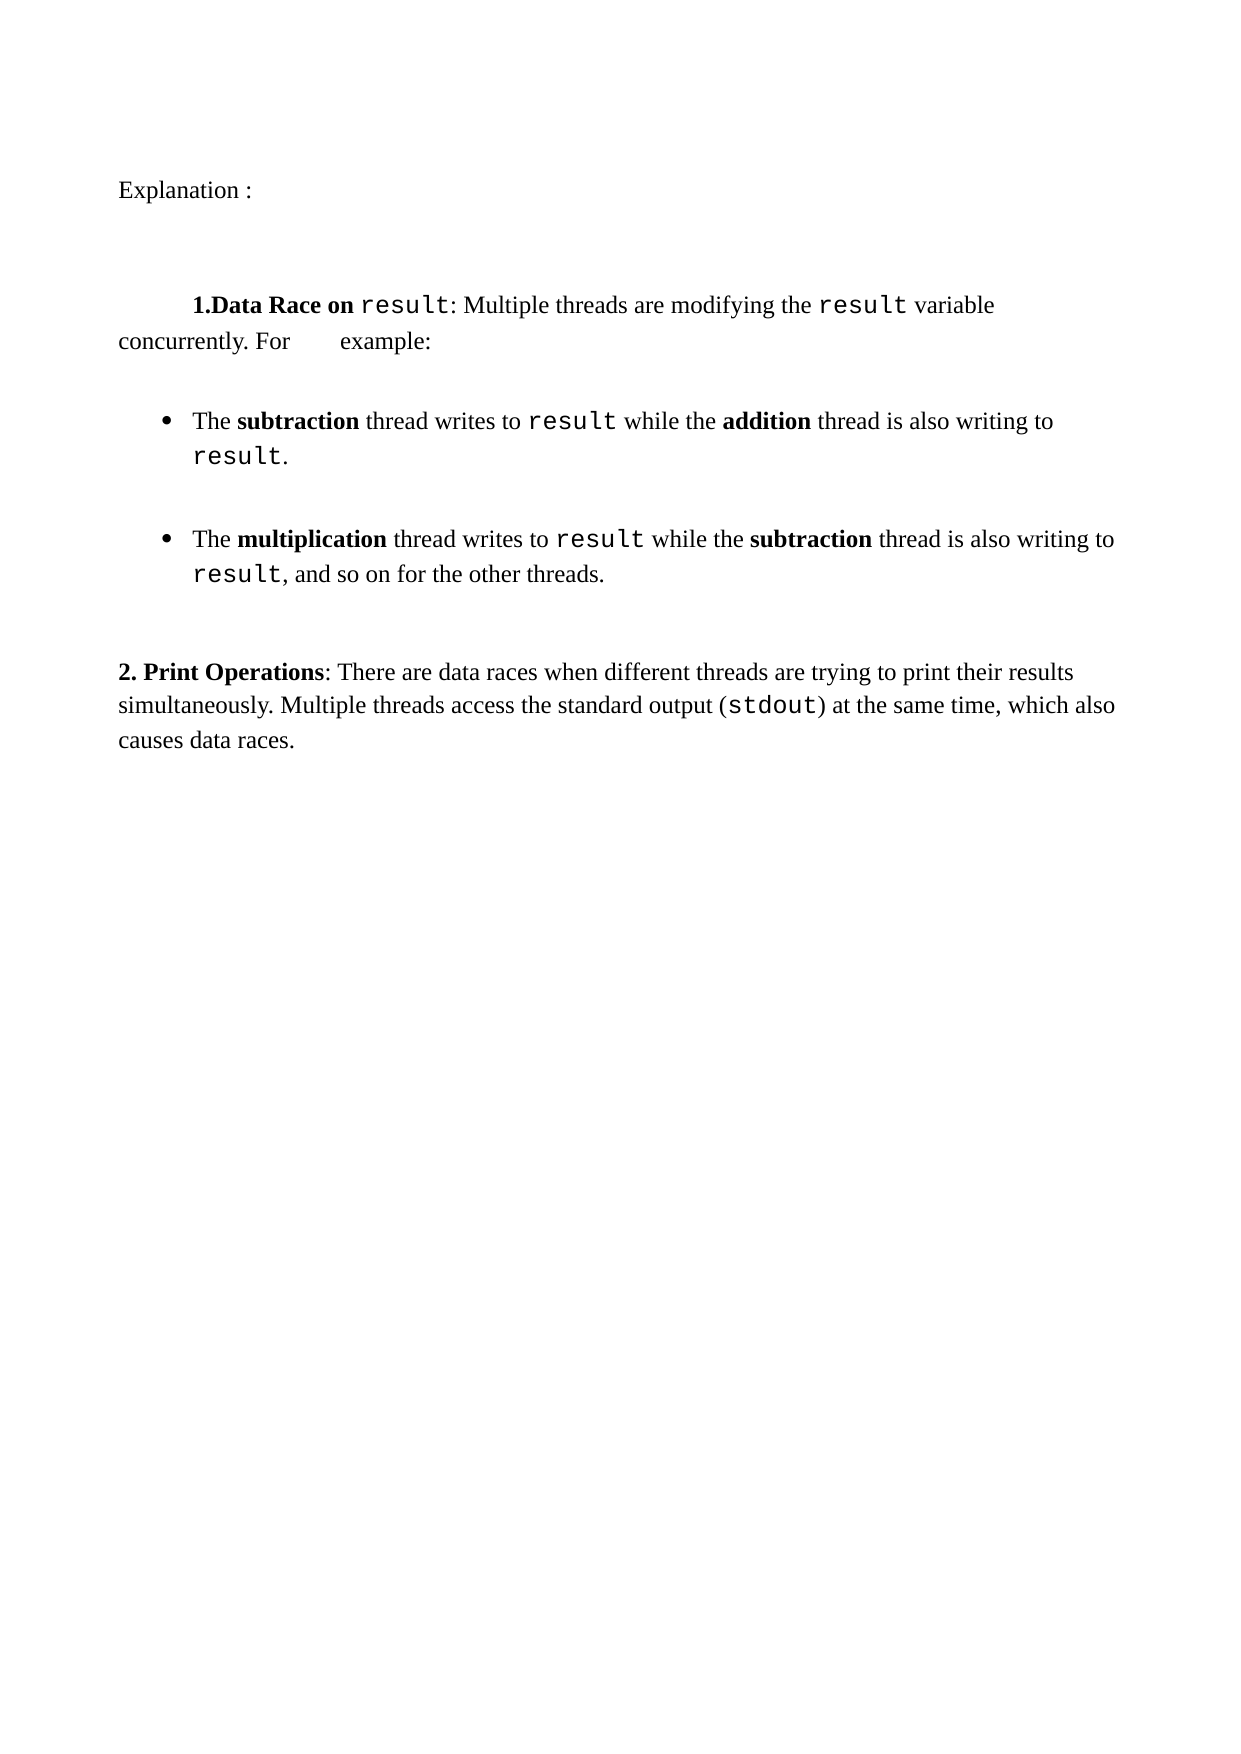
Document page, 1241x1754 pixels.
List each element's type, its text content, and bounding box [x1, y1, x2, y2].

list The multiplication thread writes to result while the subtraction thread is also writing to result, and so on for the other threads. [162, 524, 1122, 590]
text 1.Data Race on result: Multiple threads are modifying the result variable concurrently. For example: [118, 291, 1122, 354]
text Explanation : [118, 176, 1122, 204]
list The subtraction thread writes to result while the addition thread is also writing to result. [162, 406, 1122, 472]
list 2. Print Operations: There are data races when different threads are trying to print their results simultaneously. Multiple threads access the standard output (stdout) at the same time, which also causes data races. [118, 657, 1122, 754]
